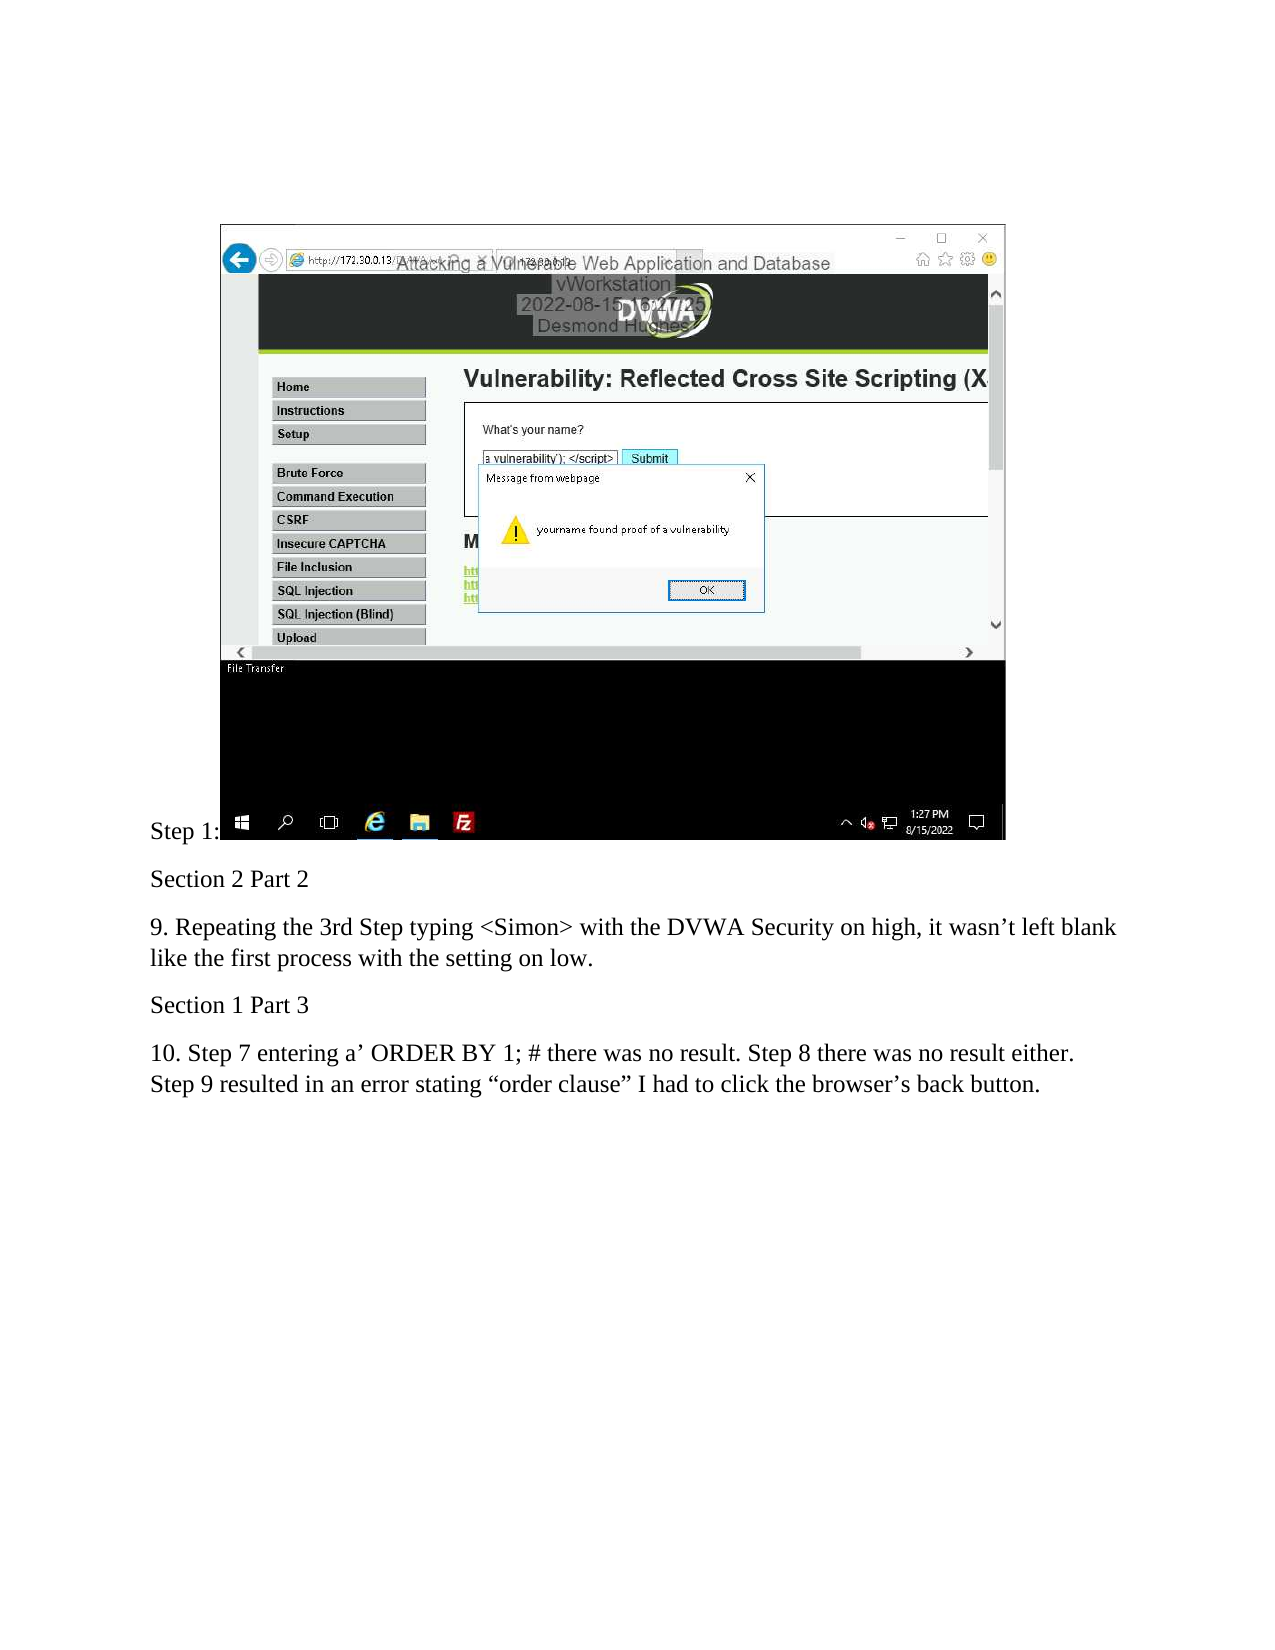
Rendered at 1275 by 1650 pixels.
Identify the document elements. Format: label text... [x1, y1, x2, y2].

picture [220, 224, 1006, 840]
text Section 2 Part 2 [150, 864, 1125, 893]
text Section 1 Part 3 [150, 990, 1125, 1019]
text 10. Step 7 entering a’ ORDER BY 1; # there was no result. Step 8 there was no result either. Step 9 resulted in an error stating “order clause” I had to click the browser’s back button. [150, 1038, 1125, 1098]
text 9. Repeating the 3rd Step typing <Simon> with the DVWA Security on high, it wasn’t left blank like the first process with the setting on low. [150, 912, 1125, 971]
